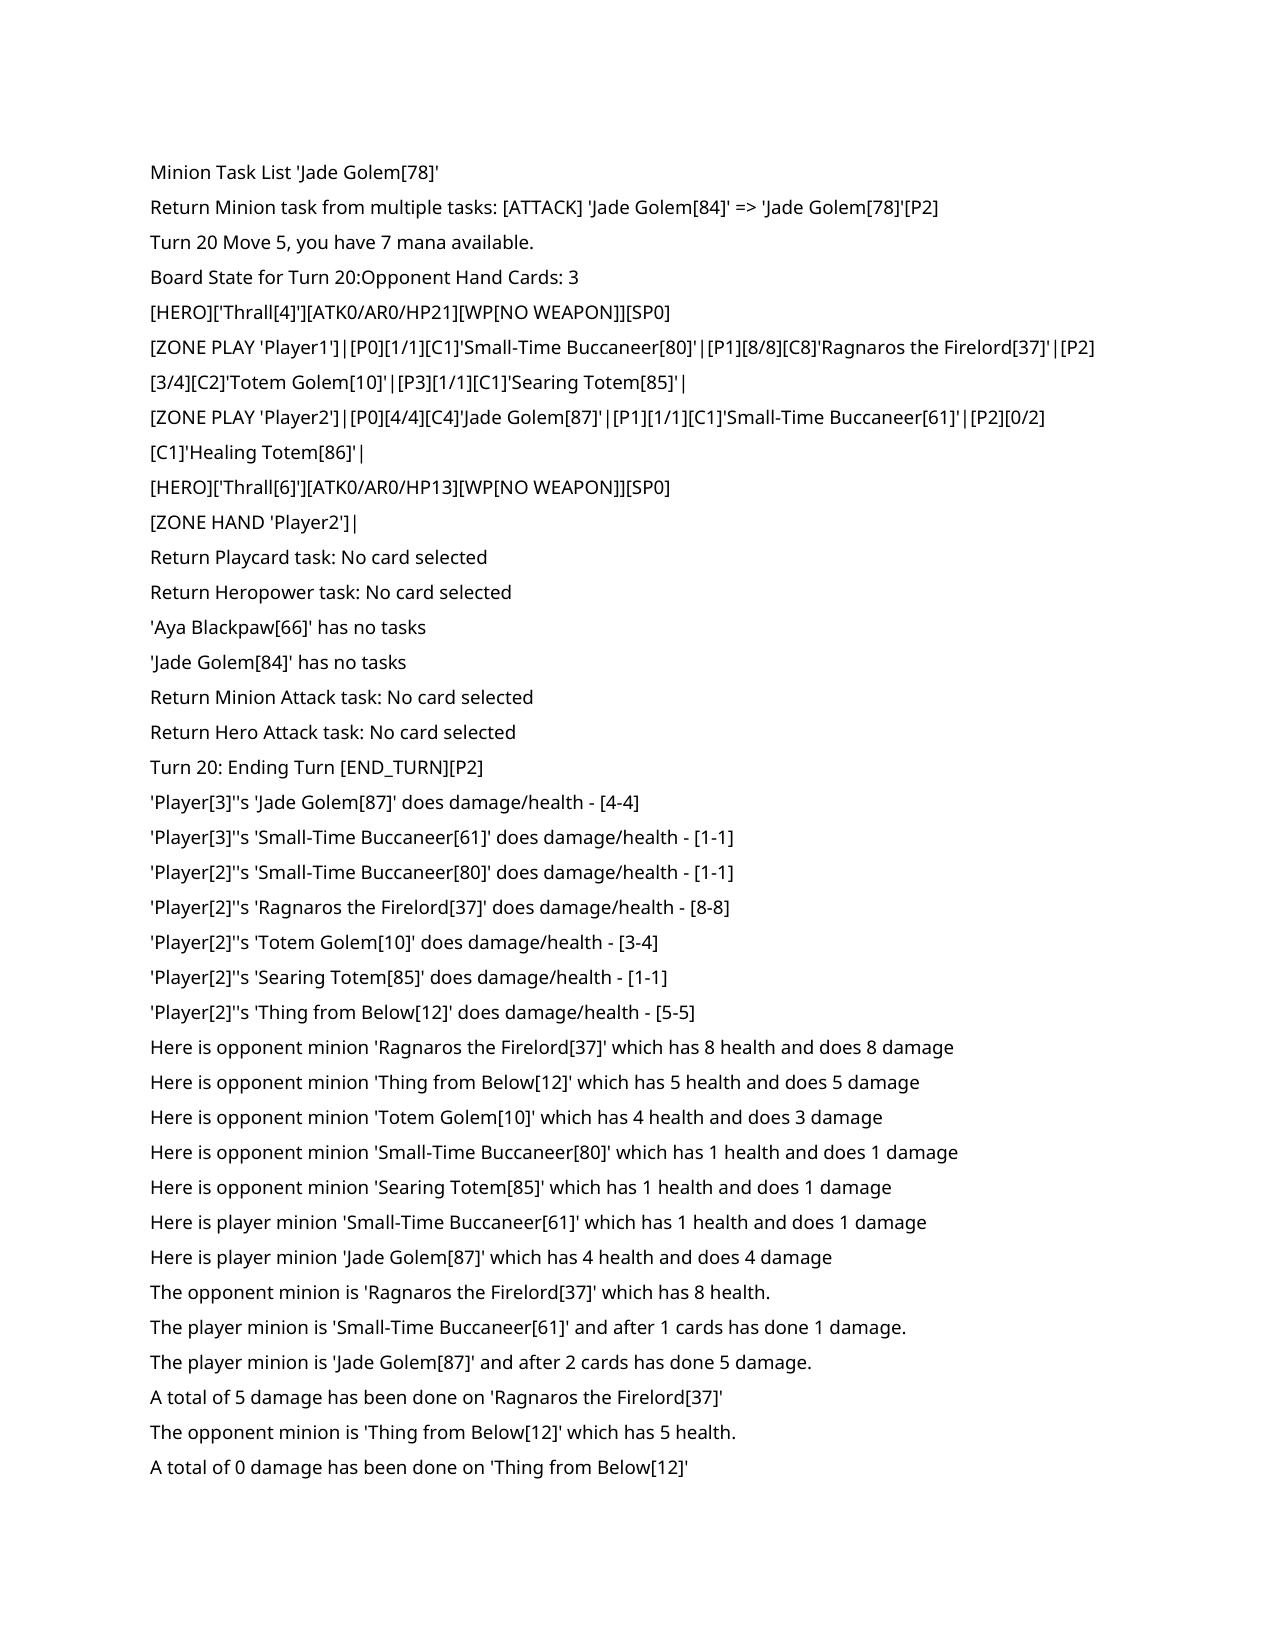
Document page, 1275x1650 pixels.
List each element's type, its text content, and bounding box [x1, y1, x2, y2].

text Return Hero Attack task: No card selected [150, 710, 1125, 745]
text The player minion is 'Jade Golem[87]' and after 2 cards has done 5 damage. [150, 1340, 1125, 1375]
text Return Minion task from multiple tasks: [ATTACK] 'Jade Golem[84]' => 'Jade Golem[78]'[P2] [150, 185, 1125, 220]
text Here is opponent minion 'Totem Golem[10]' which has 4 health and does 3 damage [150, 1095, 1125, 1130]
text 'Player[2]''s 'Small-Time Buccaneer[80]' does damage/health - [1-1] [150, 850, 1125, 885]
text Here is player minion 'Jade Golem[87]' which has 4 health and does 4 damage [150, 1235, 1125, 1270]
text 'Player[2]''s 'Ragnaros the Firelord[37]' does damage/health - [8-8] [150, 885, 1125, 920]
text [HERO]['Thrall[6]'][ATK0/AR0/HP13][WP[NO WEAPON]][SP0] [150, 465, 1125, 500]
text 'Player[3]''s 'Jade Golem[87]' does damage/health - [4-4] [150, 780, 1125, 815]
text Minion Task List 'Jade Golem[78]' [150, 150, 1125, 185]
text 'Jade Golem[84]' has no tasks [150, 640, 1125, 675]
text Return Minion Attack task: No card selected [150, 675, 1125, 710]
text 'Player[2]''s 'Searing Totem[85]' does damage/health - [1-1] [150, 955, 1125, 990]
text Here is opponent minion 'Thing from Below[12]' which has 5 health and does 5 damage [150, 1060, 1125, 1095]
text Turn 20 Move 5, you have 7 mana available. [150, 220, 1125, 255]
text 'Aya Blackpaw[66]' has no tasks [150, 605, 1125, 640]
text [ZONE PLAY 'Player1']|[P0][1/1][C1]'Small-Time Buccaneer[80]'|[P1][8/8][C8]'Ragnaros the Firelord[37]'|[P2][3/4][C2]'Totem Golem[10]'|[P3][1/1][C1]'Searing Totem[85]'| [150, 325, 1125, 395]
text The player minion is 'Small-Time Buccaneer[61]' and after 1 cards has done 1 damage. [150, 1305, 1125, 1340]
text Here is opponent minion 'Searing Totem[85]' which has 1 health and does 1 damage [150, 1165, 1125, 1200]
text The opponent minion is 'Thing from Below[12]' which has 5 health. [150, 1410, 1125, 1445]
text [ZONE HAND 'Player2']| [150, 500, 1125, 535]
text [HERO]['Thrall[4]'][ATK0/AR0/HP21][WP[NO WEAPON]][SP0] [150, 290, 1125, 325]
text Return Heropower task: No card selected [150, 570, 1125, 605]
text The opponent minion is 'Ragnaros the Firelord[37]' which has 8 health. [150, 1270, 1125, 1305]
text Board State for Turn 20:Opponent Hand Cards: 3 [150, 255, 1125, 290]
text A total of 0 damage has been done on 'Thing from Below[12]' [150, 1445, 1125, 1480]
text 'Player[2]''s 'Thing from Below[12]' does damage/health - [5-5] [150, 990, 1125, 1025]
text 'Player[3]''s 'Small-Time Buccaneer[61]' does damage/health - [1-1] [150, 815, 1125, 850]
text Here is player minion 'Small-Time Buccaneer[61]' which has 1 health and does 1 damage [150, 1200, 1125, 1235]
text [ZONE PLAY 'Player2']|[P0][4/4][C4]'Jade Golem[87]'|[P1][1/1][C1]'Small-Time Buccaneer[61]'|[P2][0/2][C1]'Healing Totem[86]'| [150, 395, 1125, 465]
text Turn 20: Ending Turn [END_TURN][P2] [150, 745, 1125, 780]
text Here is opponent minion 'Small-Time Buccaneer[80]' which has 1 health and does 1 damage [150, 1130, 1125, 1165]
text Return Playcard task: No card selected [150, 535, 1125, 570]
text A total of 5 damage has been done on 'Ragnaros the Firelord[37]' [150, 1375, 1125, 1410]
text 'Player[2]''s 'Totem Golem[10]' does damage/health - [3-4] [150, 920, 1125, 955]
text Here is opponent minion 'Ragnaros the Firelord[37]' which has 8 health and does 8 damage [150, 1025, 1125, 1060]
